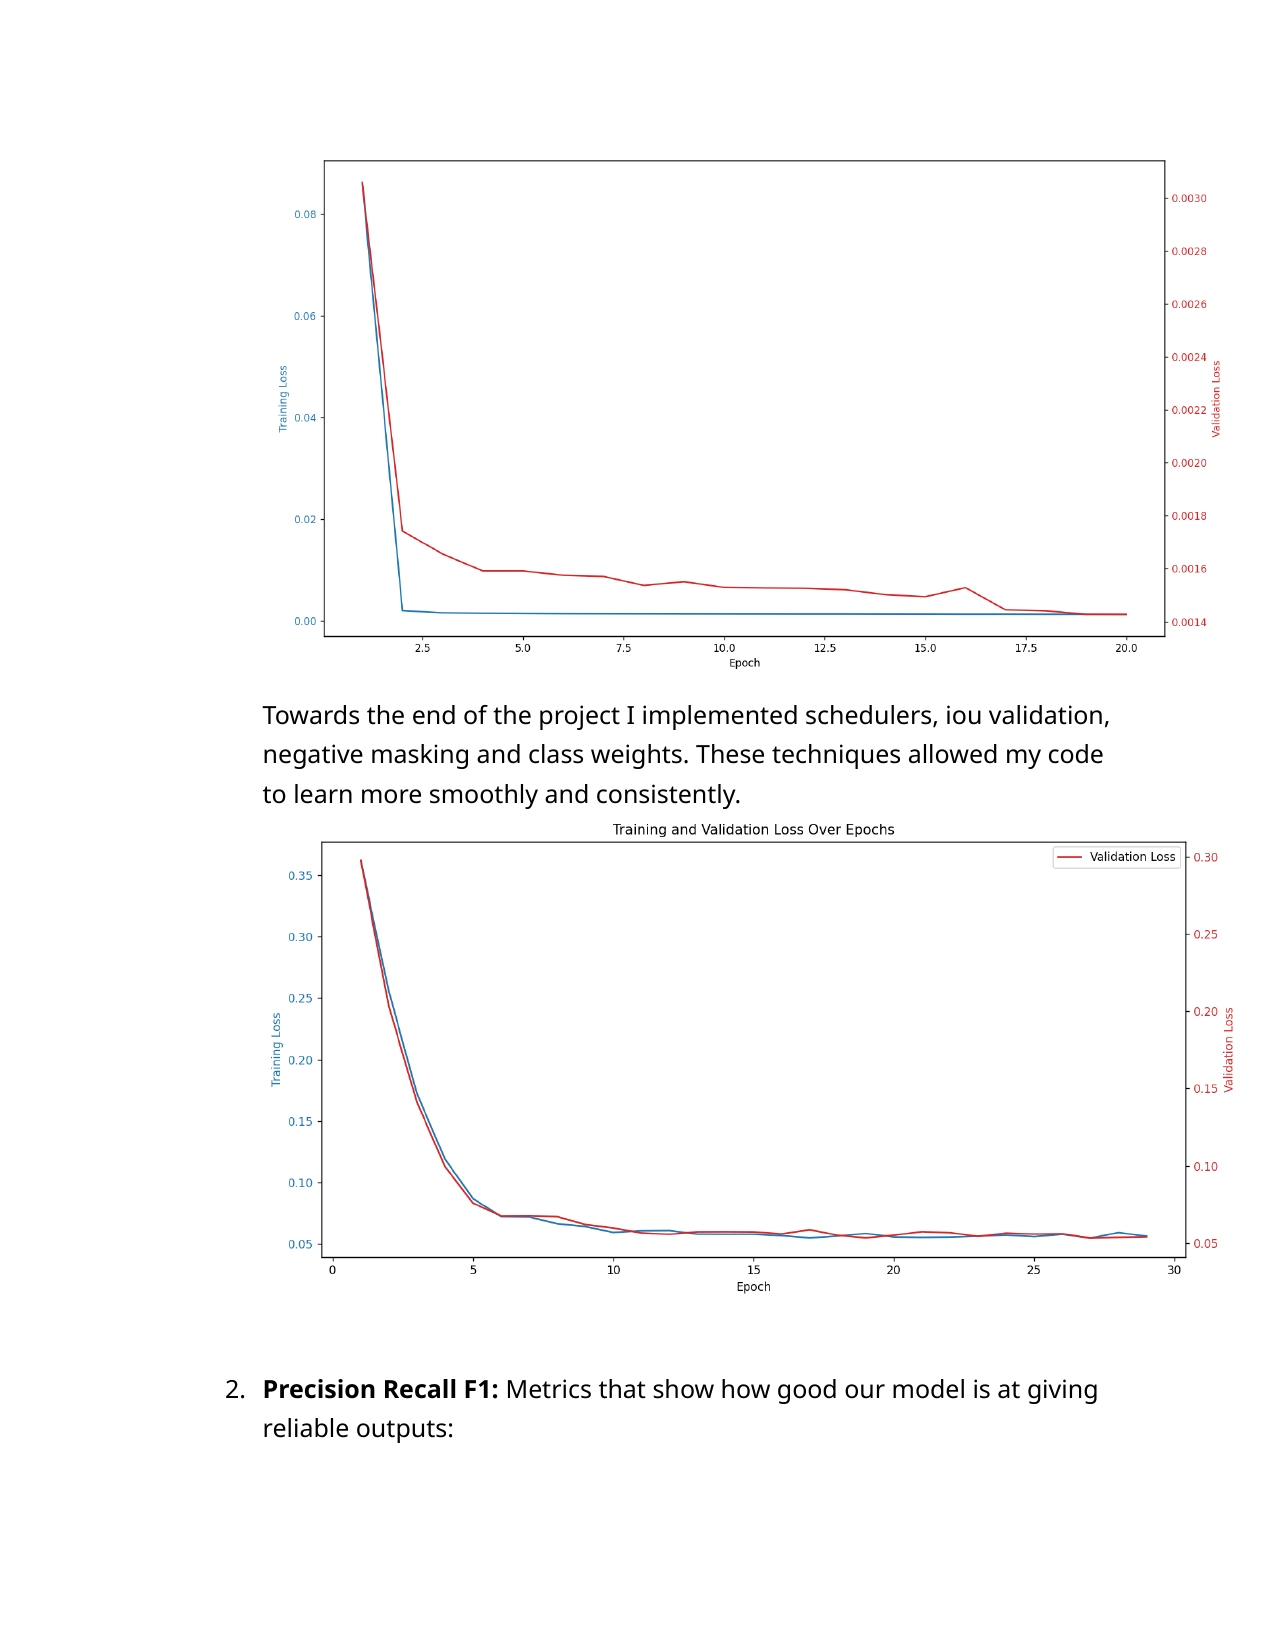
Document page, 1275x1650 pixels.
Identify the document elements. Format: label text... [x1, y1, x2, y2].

list Precision Recall F1: Metrics that show how good our model is at giving reliable outputs: [225, 1372, 1125, 1445]
picture [262, 815, 1238, 1295]
picture [262, 150, 1235, 677]
text Towards the end of the project I implemented schedulers, iou validation, negative masking and class weights. These techniques allowed my code to learn more smoothly and consistently. [262, 698, 1125, 815]
